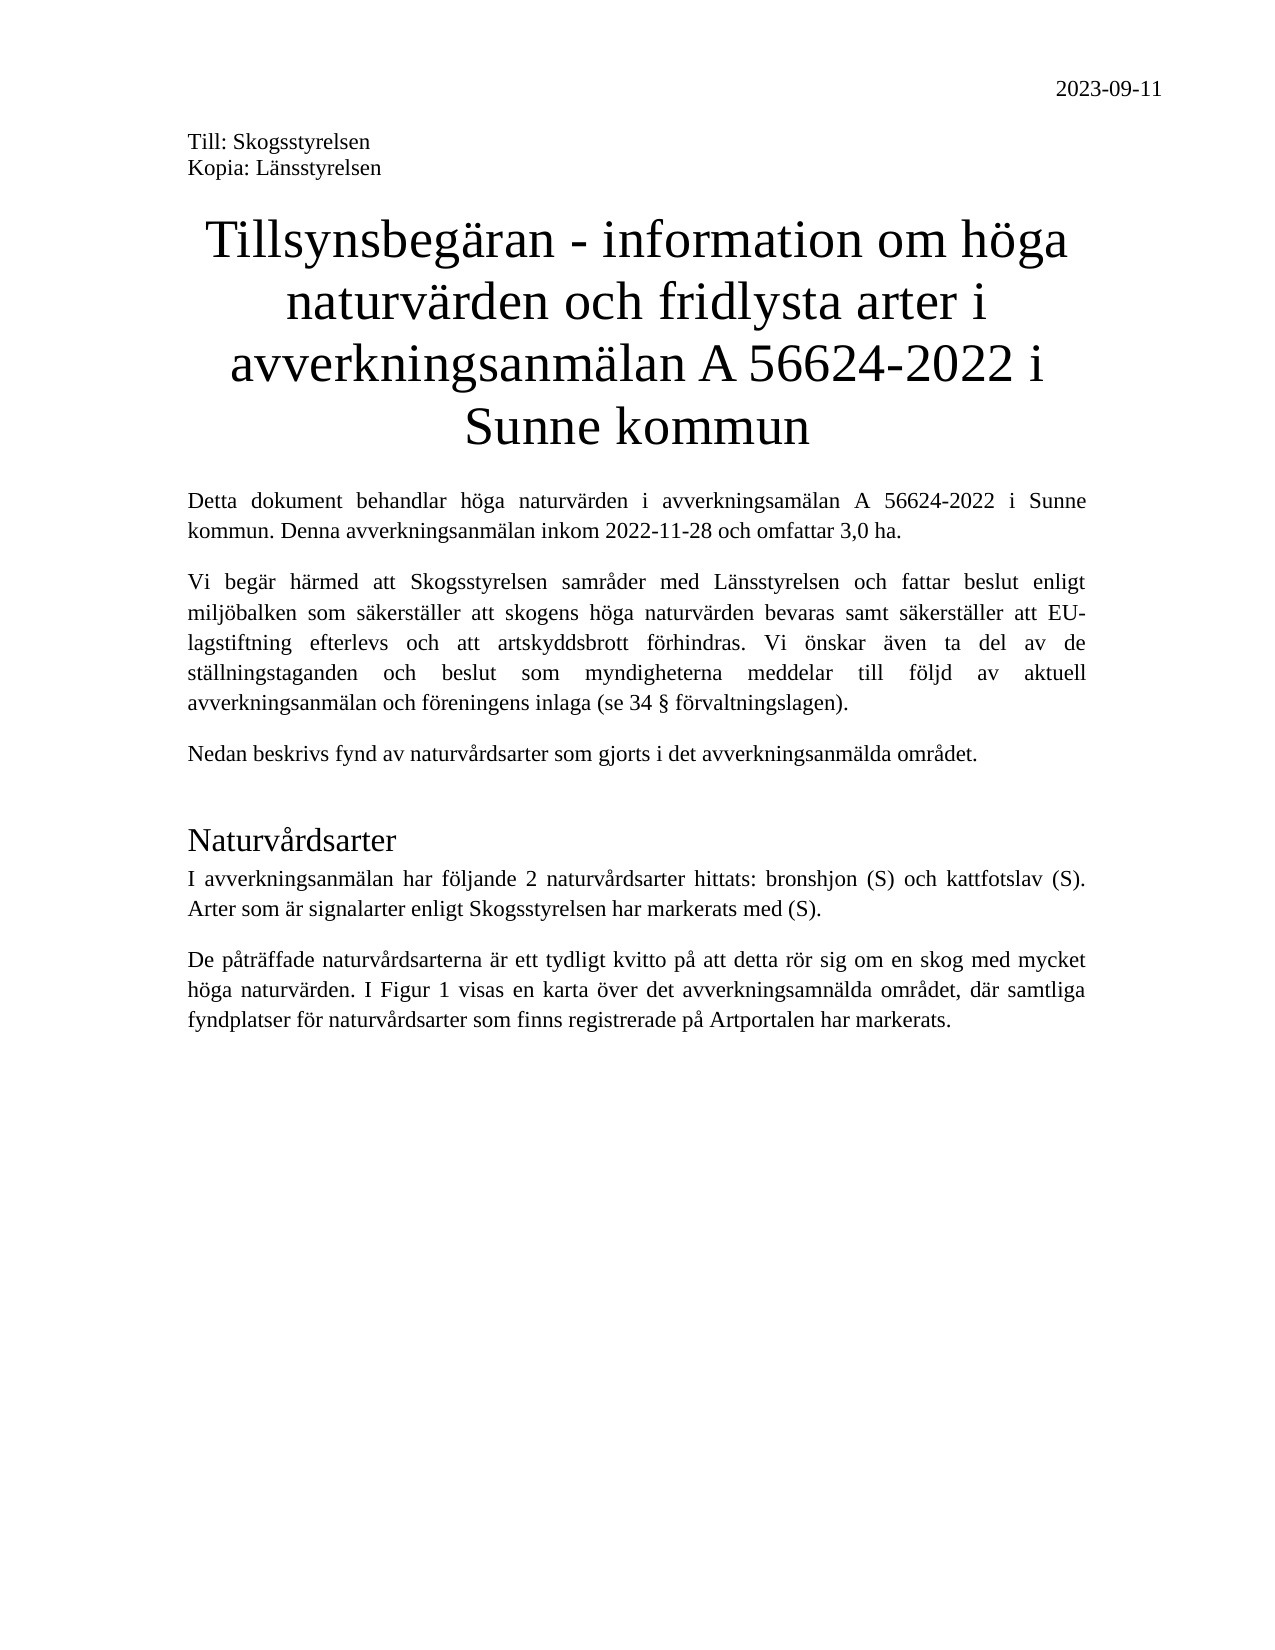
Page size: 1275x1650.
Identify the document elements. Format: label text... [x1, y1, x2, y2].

text Nedan beskrivs fynd av naturvårdsarter som gjorts i det avverkningsanmälda området. [187, 740, 1087, 767]
text I avverkningsanmälan har följande 2 naturvårdsarter hittats: bronshjon (S) och kattfotslav (S). Arter som är signalarter enligt Skogsstyrelsen har markerats med (S). [187, 864, 1087, 921]
text De påträffade naturvårdsarterna är ett tydligt kvitto på att detta rör sig om en skog med mycket höga naturvärden. I Figur 1 visas en karta över det avverkningsamnälda området, där samtliga fyndplatser för naturvårdsarter som finns registrerade på Artportalen har markerats. [187, 946, 1087, 1033]
subtitle Naturvårdsarter [187, 821, 1087, 859]
text Detta dokument behandlar höga naturvärden i avverkningsamälan A 56624-2022 i Sunne kommun. Denna avverkningsanmälan inkom 2022-11-28 och omfattar 3,0 ha. [187, 487, 1087, 544]
title Tillsynsbegäran - information om höga naturvärden och fridlysta arter i avverkningsanmälan A 56624-2022 i Sunne kommun [187, 207, 1087, 456]
text Vi begär härmed att Skogsstyrelsen samråder med Länsstyrelsen och fattar beslut enligt miljöbalken som säkerställer att skogens höga naturvärden bevaras samt säkerställer att EU-lagstiftning efterlevs och att artskyddsbrott förhindras. Vi önskar även ta del av de ställningstaganden och beslut som myndigheterna meddelar till följd av aktuell avverkningsanmälan och föreningens inlaga (se 34 § förvaltningslagen). [187, 568, 1087, 716]
